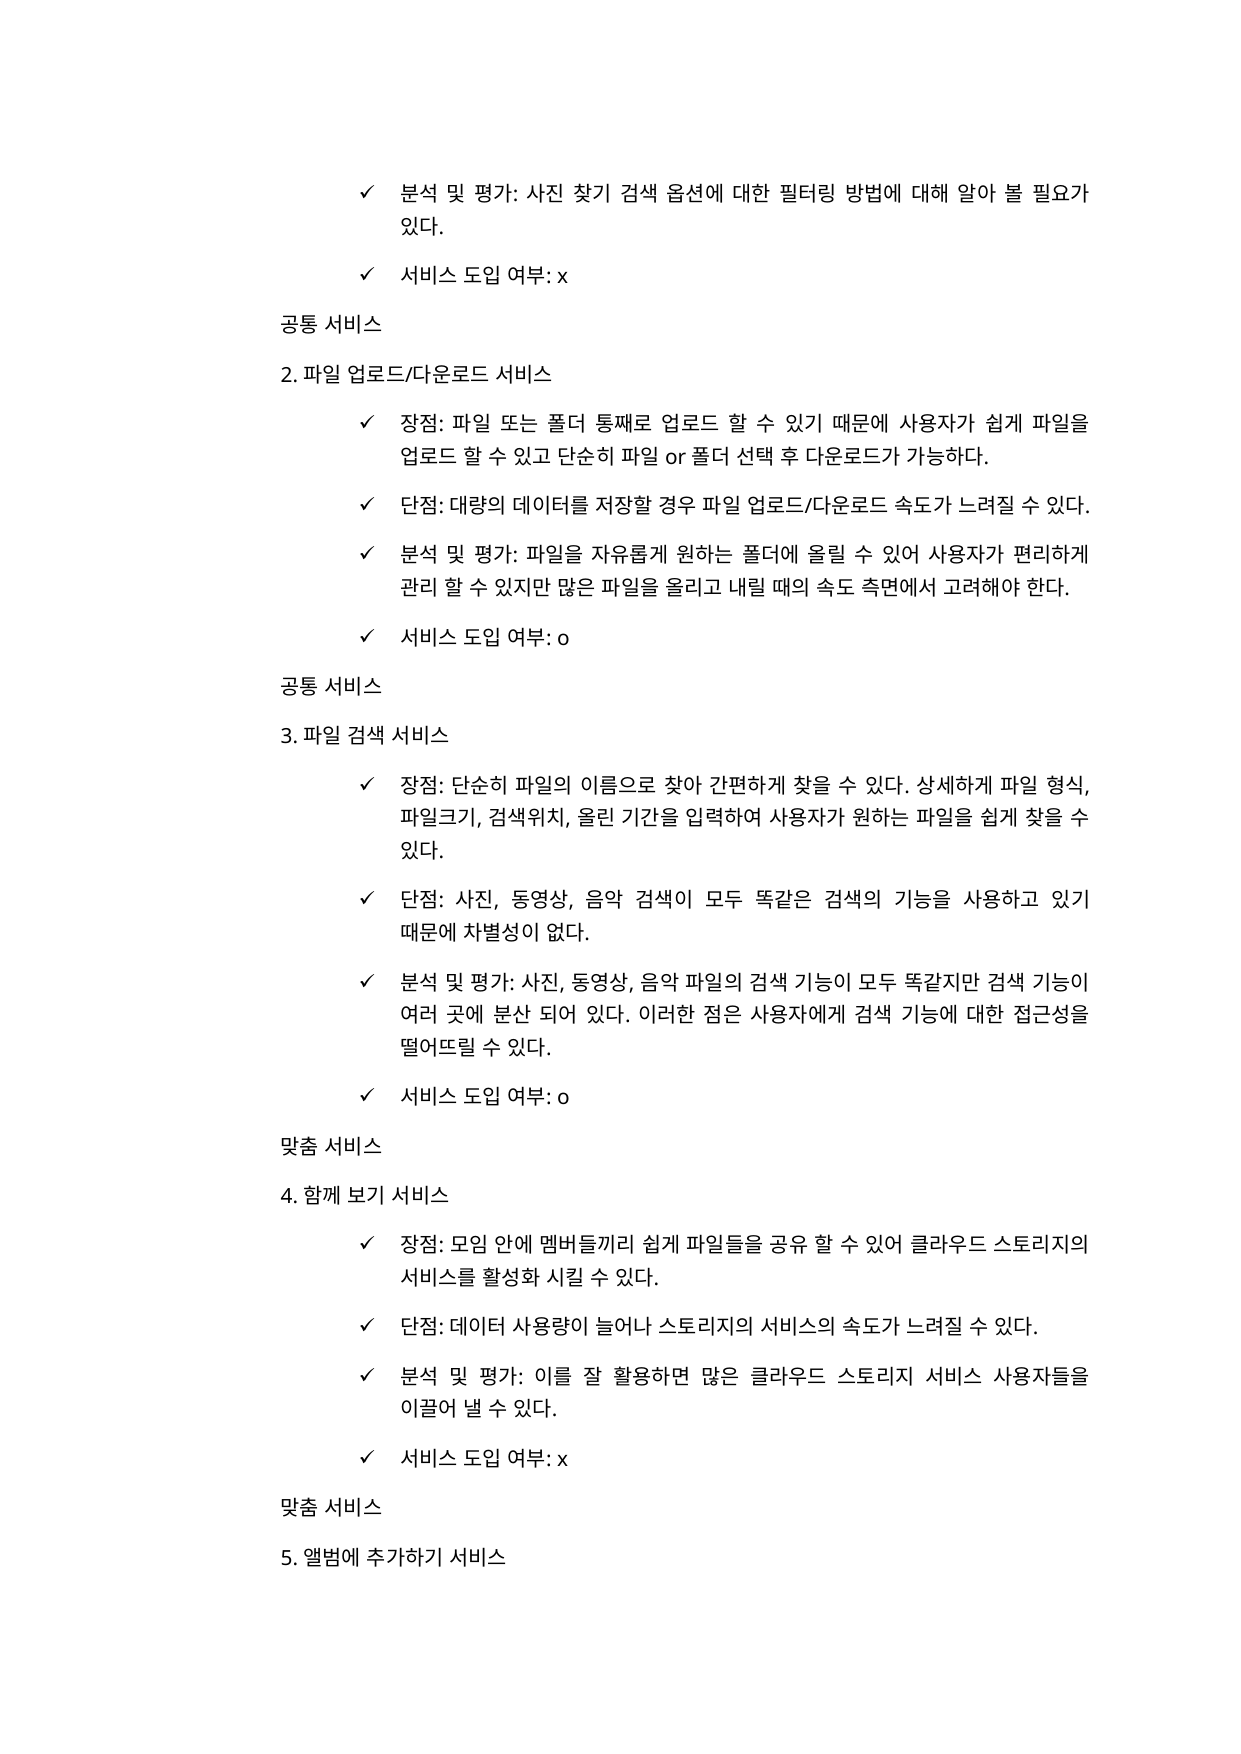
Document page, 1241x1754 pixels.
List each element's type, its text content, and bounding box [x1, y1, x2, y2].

text 공통 서비스 [280, 670, 1090, 700]
list 5. 앨범에 추가하기 서비스 [280, 1541, 1090, 1571]
list 4. 함께 보기 서비스 [280, 1179, 1090, 1209]
list 서비스 도입 여부: o [358, 621, 1090, 651]
list 장점: 모임 안에 멤버들끼리 쉽게 파일들을 공유 할 수 있어 클라우드 스토리지의 서비스를 활성화 시킬 수 있다. [358, 1228, 1090, 1292]
text 맞춤 서비스 [280, 1130, 1090, 1160]
list 서비스 도입 여부: x [358, 1442, 1090, 1472]
list 2. 파일 업로드/다운로드 서비스 [280, 358, 1090, 388]
list 장점: 단순히 파일의 이름으로 찾아 간편하게 찾을 수 있다. 상세하게 파일 형식, 파일크기, 검색위치, 올린 기간을 입력하여 사용자가 원하는 파일을 쉽게 찾을 수 있다. [358, 769, 1090, 864]
list 분석 및 평가: 사진 찾기 검색 옵션에 대한 필터링 방법에 대해 알아 볼 필요가 있다. [358, 177, 1090, 240]
list 장점: 파일 또는 폴더 통째로 업로드 할 수 있기 때문에 사용자가 쉽게 파일을 업로드 할 수 있고 단순히 파일 or 폴더 선택 후 다운로드가 가능하다. [358, 407, 1090, 470]
text 맞춤 서비스 [280, 1491, 1090, 1522]
list 공통 서비스 [280, 309, 1090, 339]
list 단점: 사진, 동영상, 음악 검색이 모두 똑같은 검색의 기능을 사용하고 있기 때문에 차별성이 없다. [358, 884, 1090, 947]
list 분석 및 평가: 파일을 자유롭게 원하는 폴더에 올릴 수 있어 사용자가 편리하게 관리 할 수 있지만 많은 파일을 올리고 내릴 때의 속도 측면에서 고려해야 한다. [358, 539, 1090, 602]
list 서비스 도입 여부: x [358, 259, 1090, 289]
list 단점: 대량의 데이터를 저장할 경우 파일 업로드/다운로드 속도가 느려질 수 있다. [358, 489, 1090, 520]
list 단점: 데이터 사용량이 늘어나 스토리지의 서비스의 속도가 느려질 수 있다. [358, 1311, 1090, 1341]
list 분석 및 평가: 사진, 동영상, 음악 파일의 검색 기능이 모두 똑같지만 검색 기능이 여러 곳에 분산 되어 있다. 이러한 점은 사용자에게 검색 기능에 대한 접근성을 떨어뜨릴 수 있다. [358, 966, 1090, 1061]
list 서비스 도입 여부: o [358, 1081, 1090, 1111]
list 3. 파일 검색 서비스 [280, 719, 1090, 750]
list 분석 및 평가: 이를 잘 활용하면 많은 클라우드 스토리지 서비스 사용자들을 이끌어 낼 수 있다. [358, 1360, 1090, 1423]
